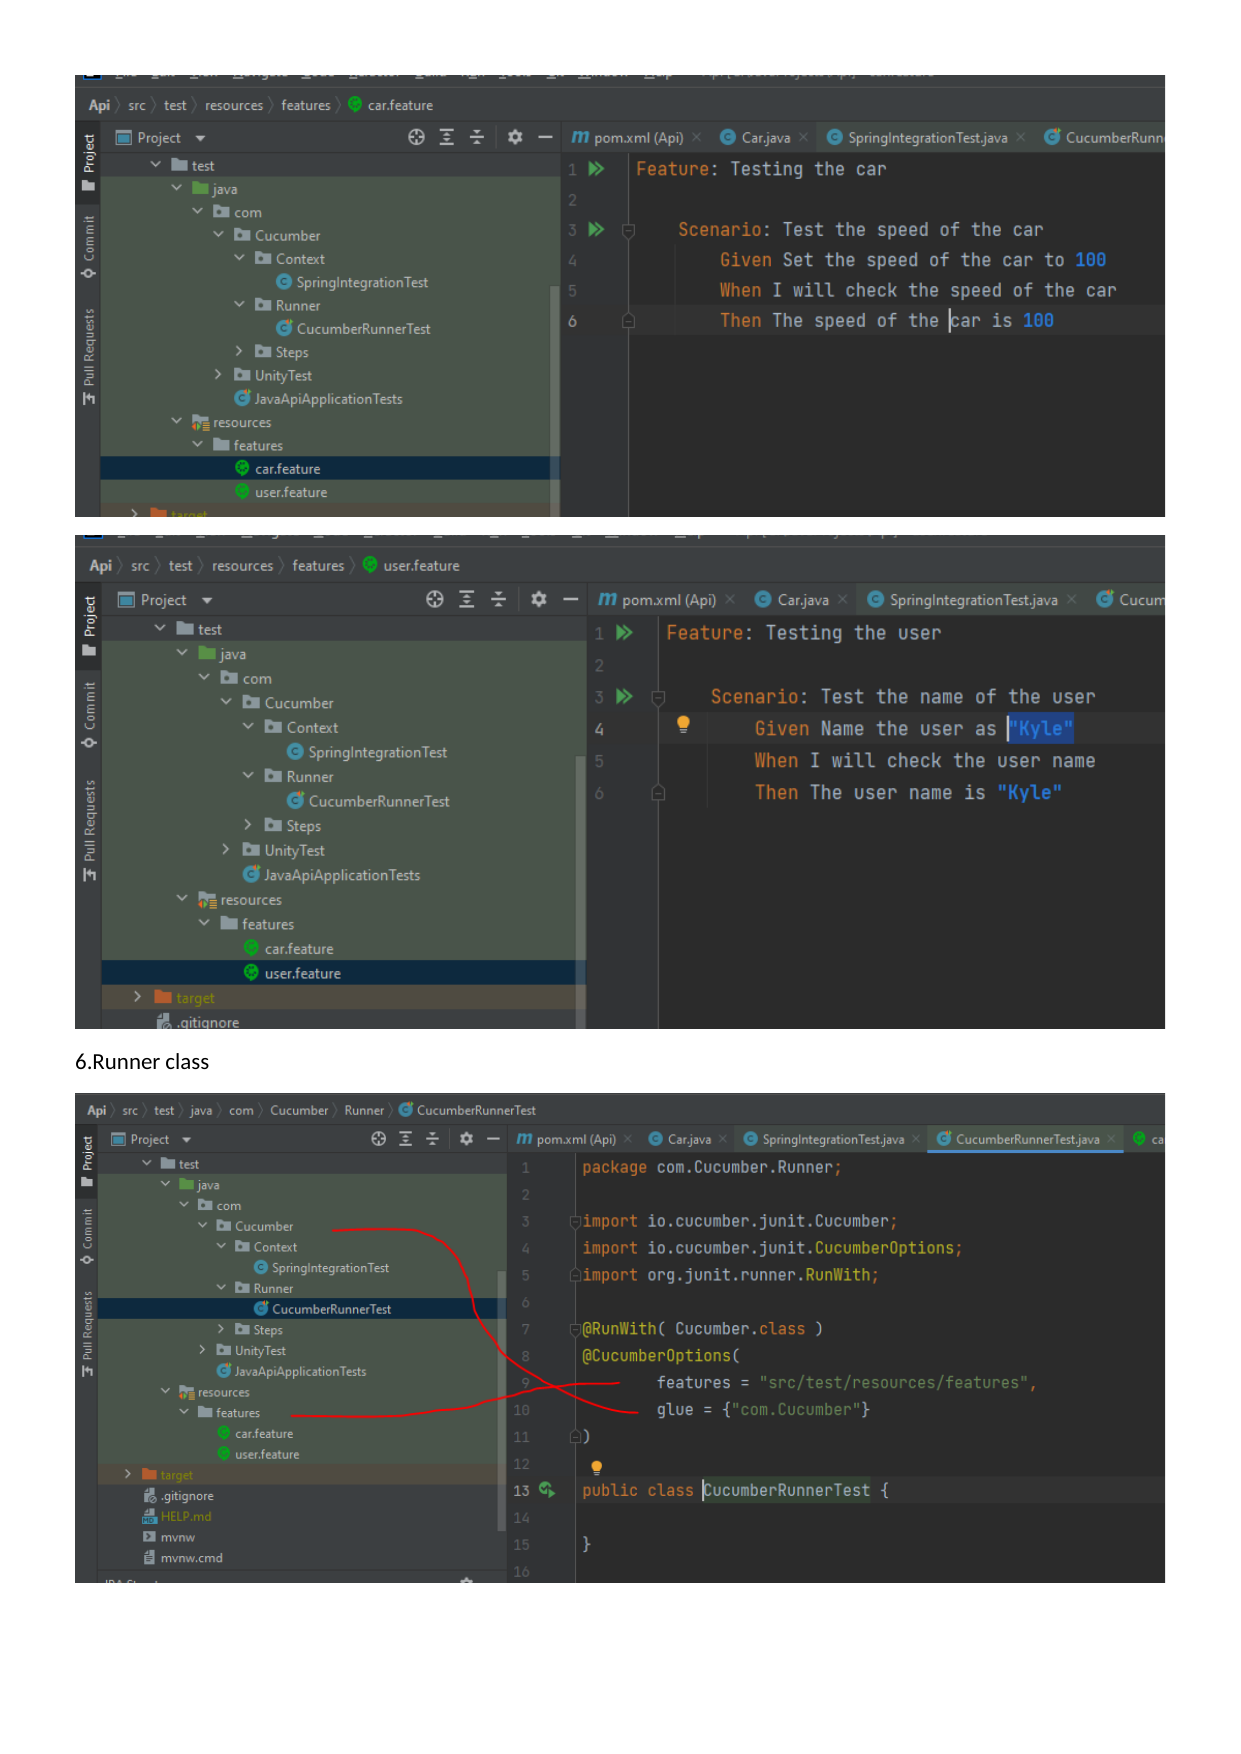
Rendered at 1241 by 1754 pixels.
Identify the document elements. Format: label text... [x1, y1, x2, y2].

text 6.Runner class [75, 1047, 1165, 1075]
picture [75, 1093, 1166, 1583]
picture [75, 535, 1166, 1029]
picture [75, 75, 1166, 517]
